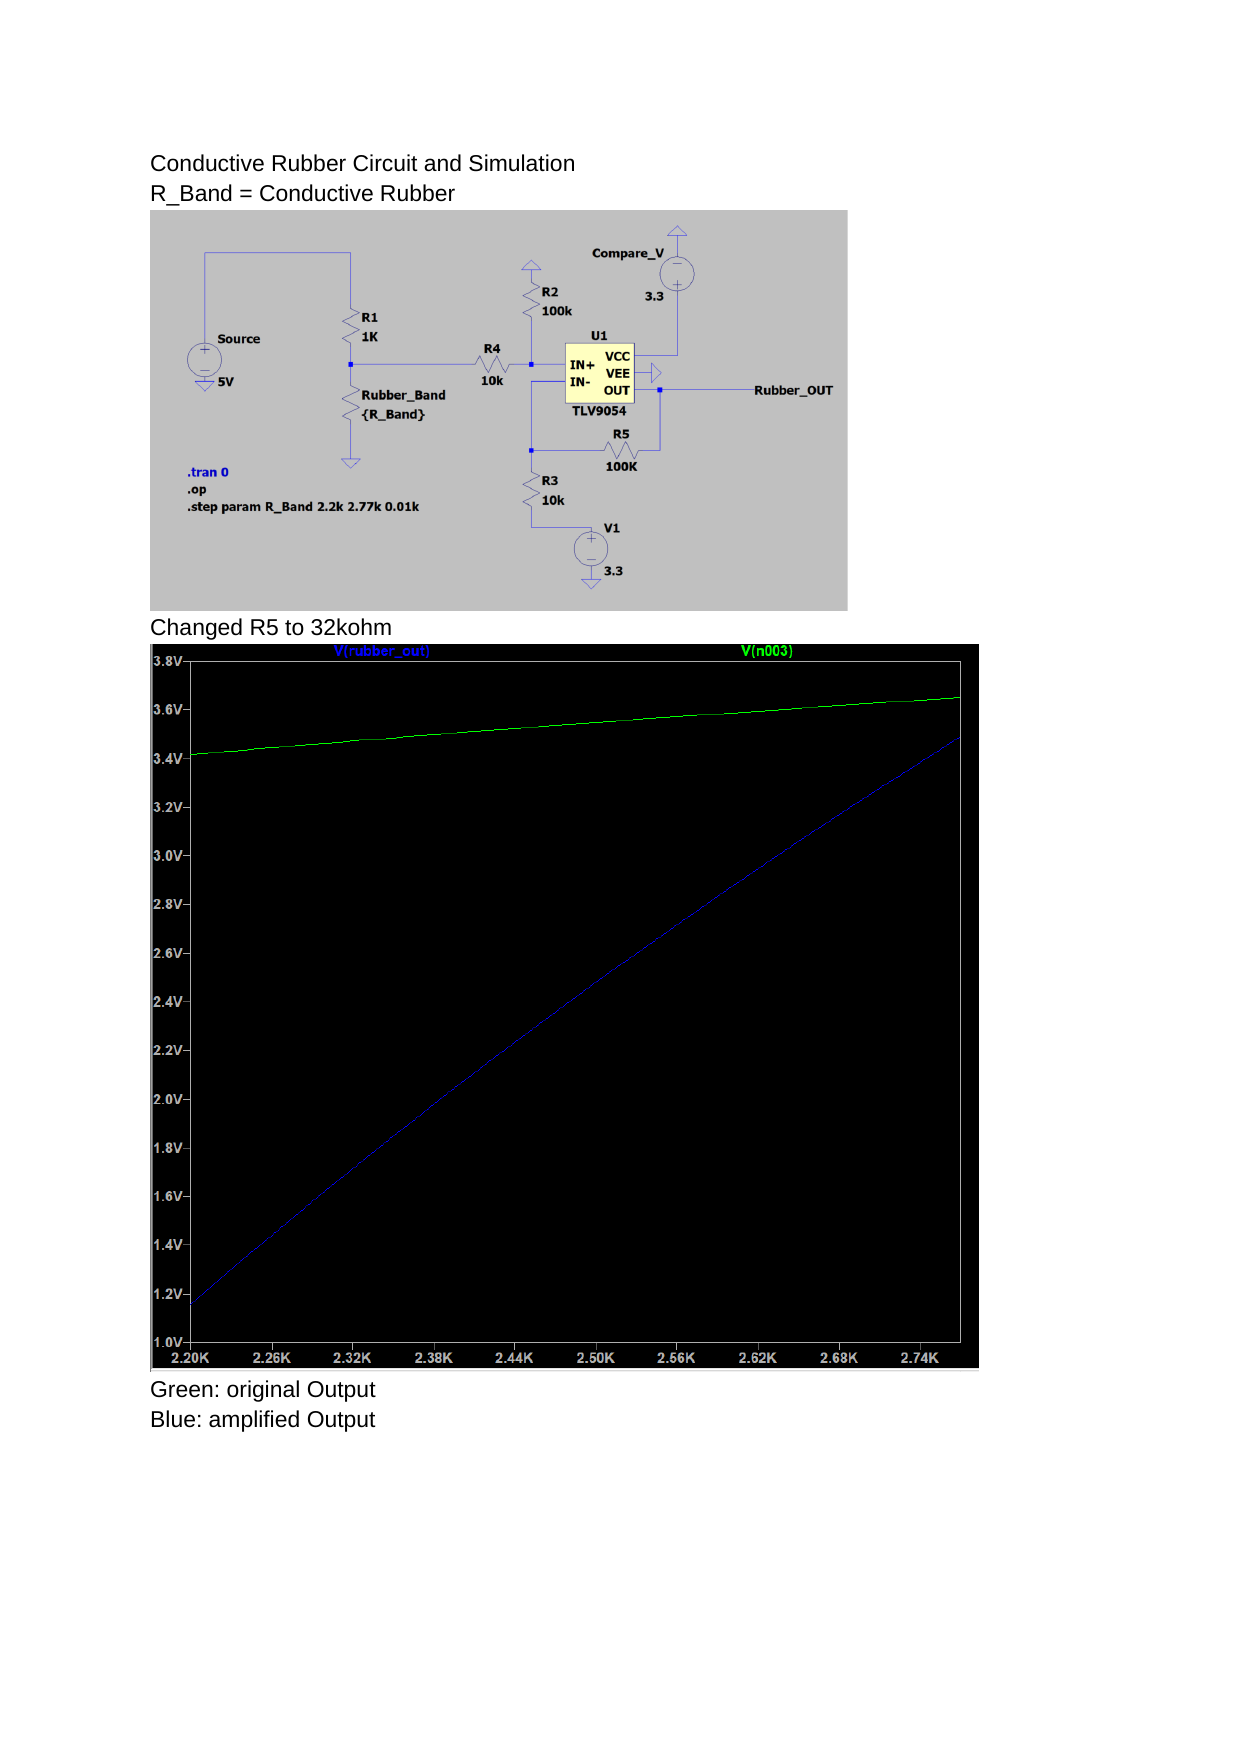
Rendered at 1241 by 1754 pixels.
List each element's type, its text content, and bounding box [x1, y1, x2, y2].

text Blue: amplified Output [150, 1406, 1090, 1432]
text R_Band = Conductive Rubber [150, 180, 1090, 207]
picture [150, 210, 848, 611]
text Changed R5 to 32kohm [150, 614, 1090, 641]
picture [150, 644, 979, 1372]
text Green: original Output [150, 1376, 1090, 1402]
text Conductive Rubber Circuit and Simulation [150, 150, 1090, 176]
